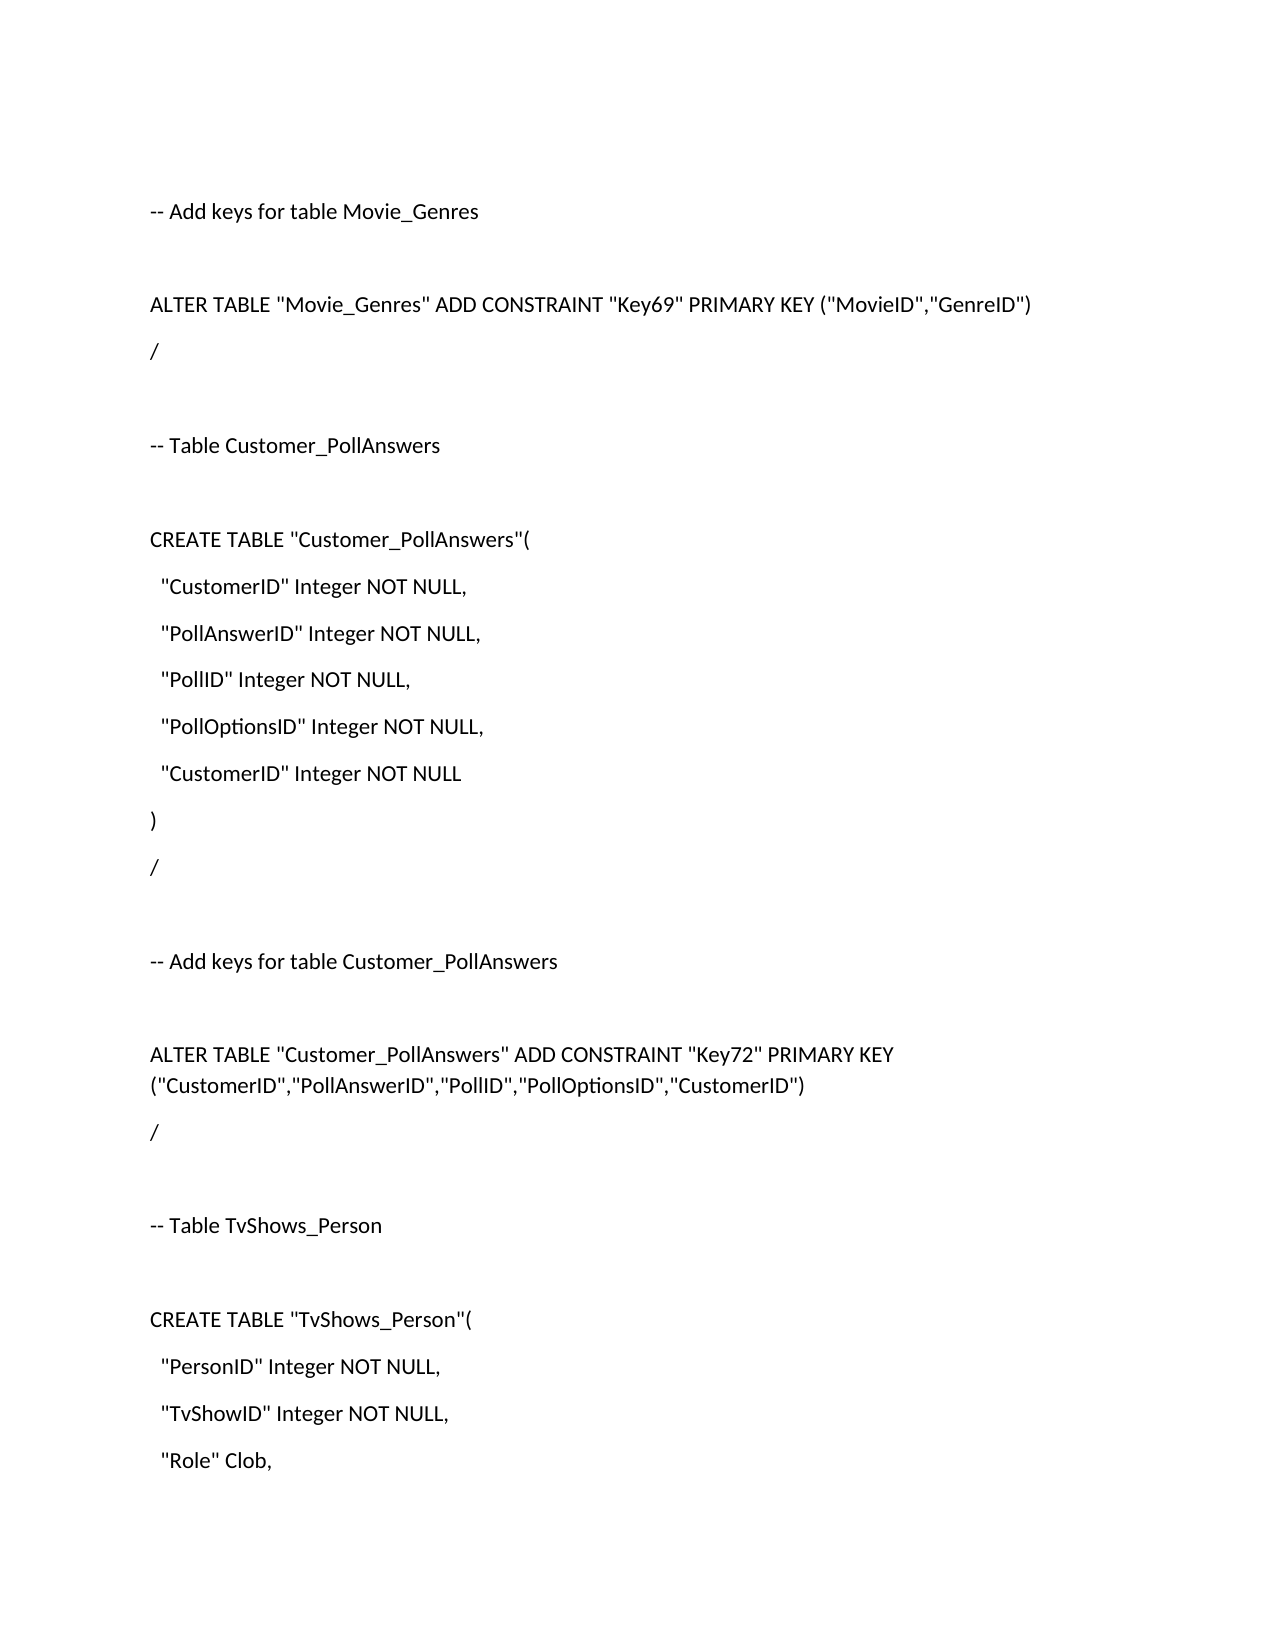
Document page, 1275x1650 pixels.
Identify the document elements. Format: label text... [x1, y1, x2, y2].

text / [150, 1118, 1125, 1146]
text "PollAnswerID" Integer NOT NULL, [150, 619, 1125, 647]
text -- Table TvShows_Person [150, 1211, 1125, 1239]
text ALTER TABLE "Movie_Genres" ADD CONSTRAINT "Key69" PRIMARY KEY ("MovieID","GenreID") [150, 291, 1125, 319]
text -- Add keys for table Movie_Genres [150, 197, 1125, 225]
text / [150, 853, 1125, 881]
text "TvShowID" Integer NOT NULL, [150, 1399, 1125, 1427]
text ) [150, 806, 1125, 834]
text -- Add keys for table Customer_PollAnswers [150, 947, 1125, 975]
text / [150, 337, 1125, 366]
text CREATE TABLE "TvShows_Person"( [150, 1305, 1125, 1333]
text "CustomerID" Integer NOT NULL, [150, 572, 1125, 600]
text "PollOptionsID" Integer NOT NULL, [150, 712, 1125, 741]
text "PersonID" Integer NOT NULL, [150, 1352, 1125, 1380]
text -- Table Customer_PollAnswers [150, 431, 1125, 459]
text "PollID" Integer NOT NULL, [150, 666, 1125, 694]
text ALTER TABLE "Customer_PollAnswers" ADD CONSTRAINT "Key72" PRIMARY KEY ("CustomerID","PollAnswerID","PollID","PollOptionsID","CustomerID") [150, 1041, 1125, 1099]
text "CustomerID" Integer NOT NULL [150, 759, 1125, 787]
text "Role" Clob, [150, 1446, 1125, 1474]
text CREATE TABLE "Customer_PollAnswers"( [150, 525, 1125, 553]
